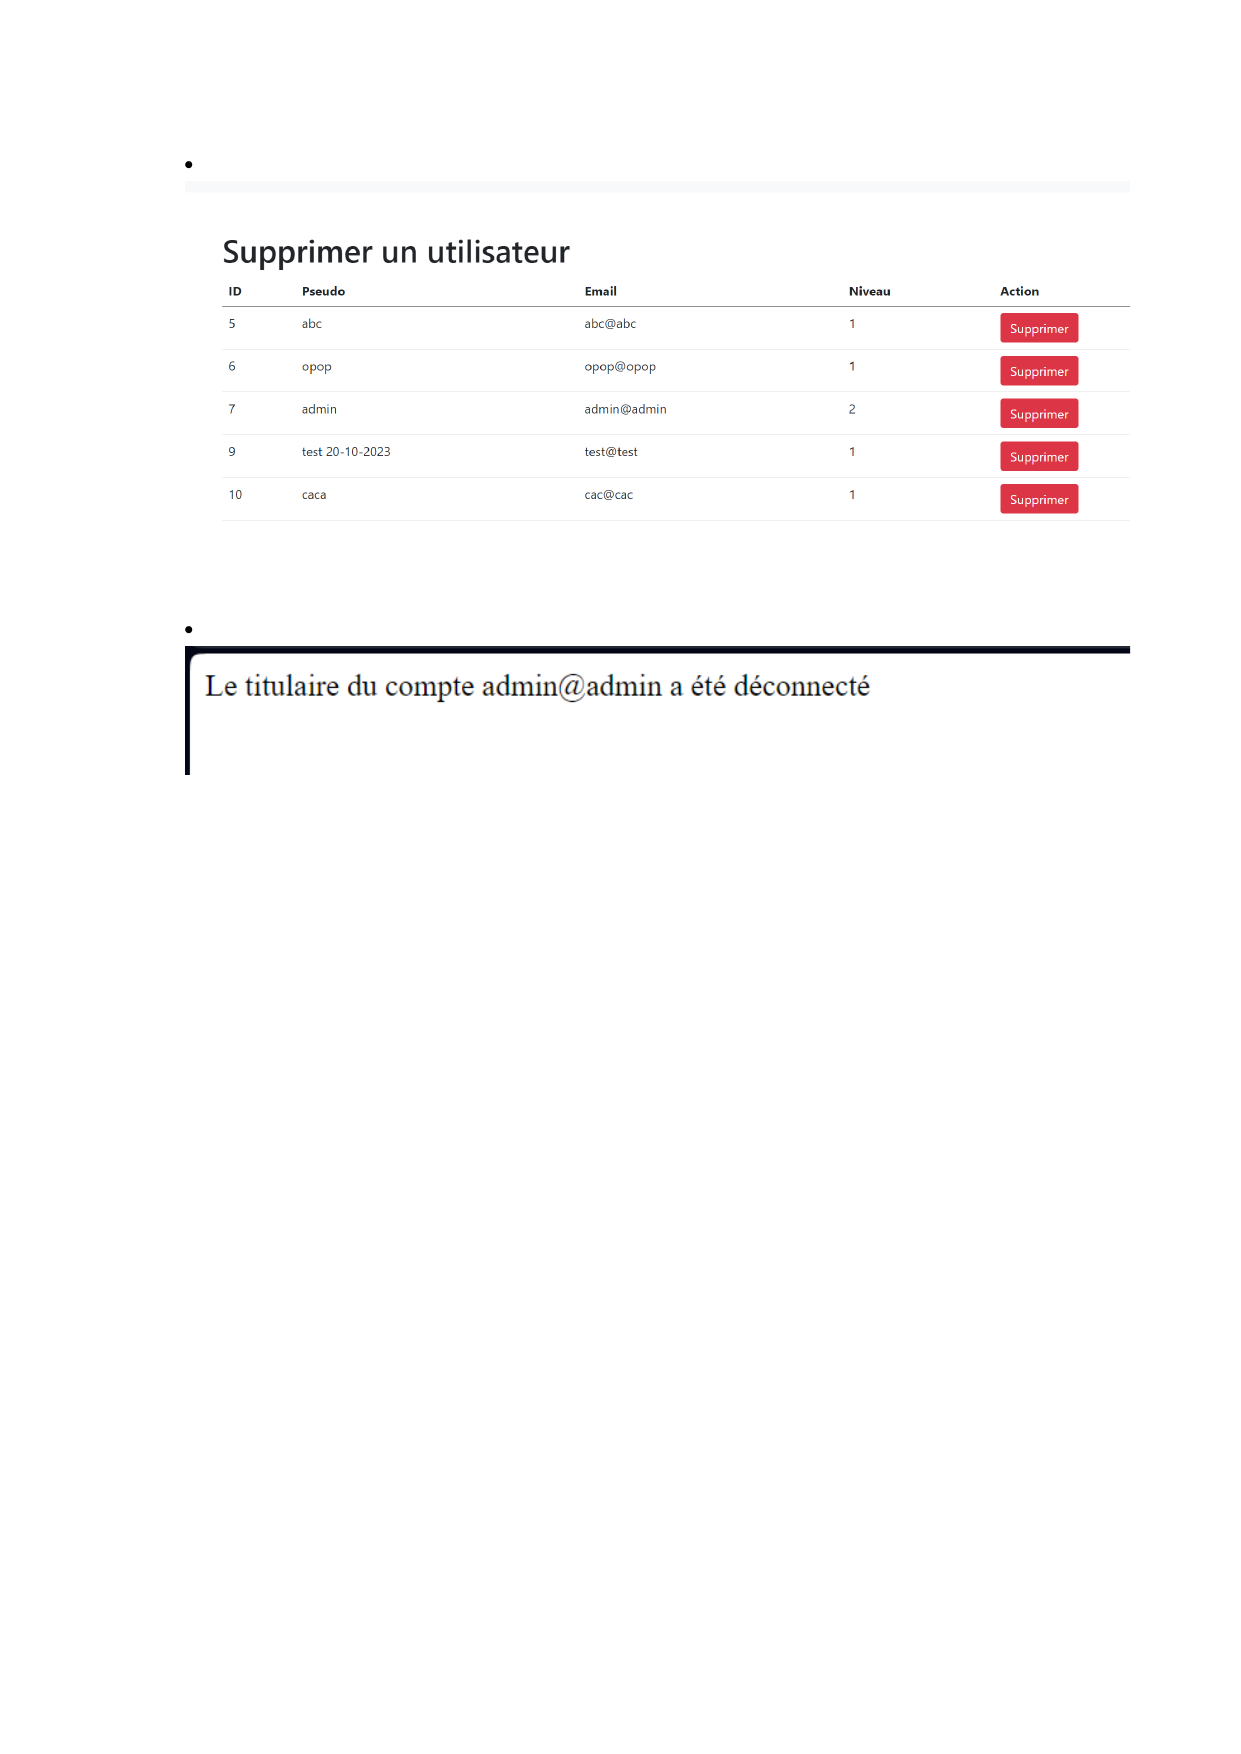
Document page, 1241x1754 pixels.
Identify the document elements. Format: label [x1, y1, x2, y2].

picture [185, 181, 1130, 594]
picture [185, 646, 1130, 775]
